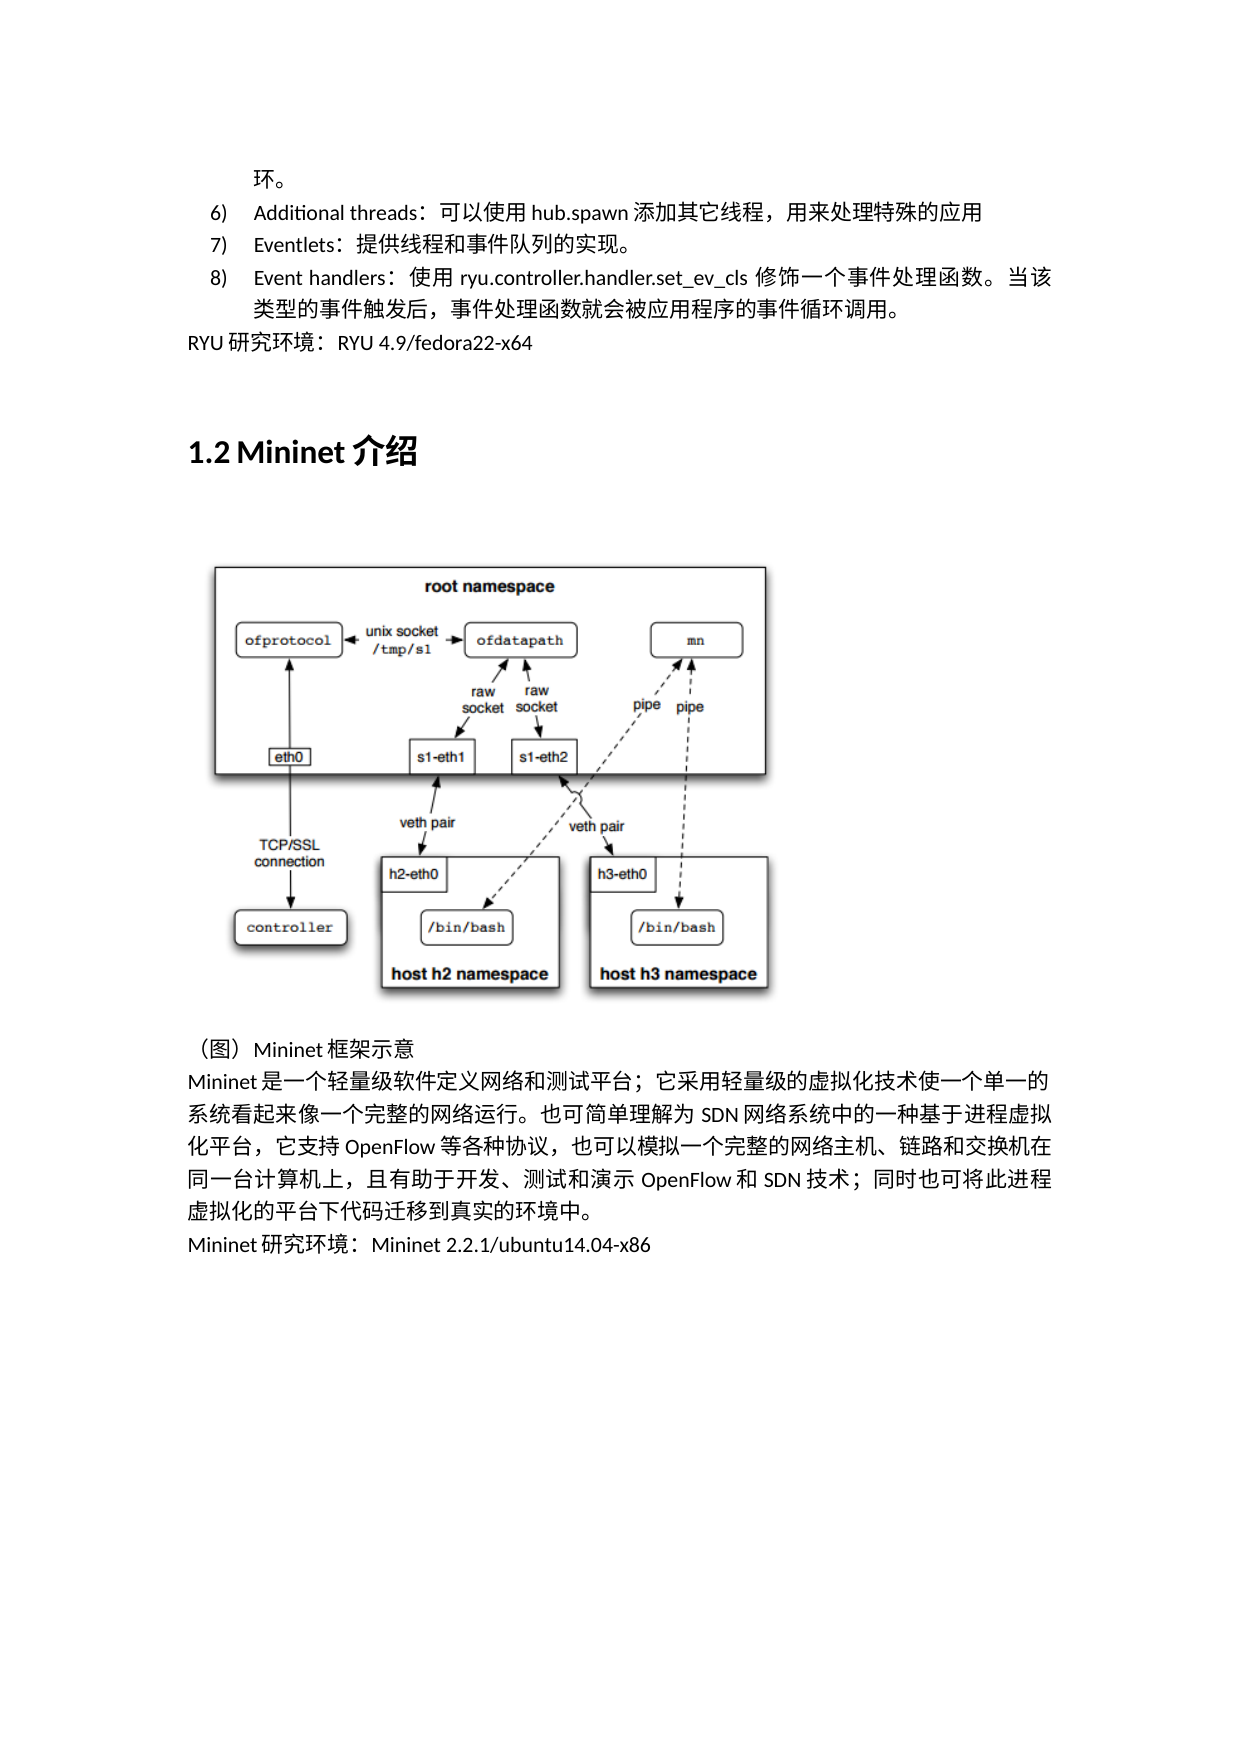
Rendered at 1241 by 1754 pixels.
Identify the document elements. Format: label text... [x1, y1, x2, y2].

text Mininet研究环境：Mininet 2.2.1/ubuntu14.04-x86 [187, 1226, 1053, 1259]
picture [187, 543, 794, 1010]
text （图）Mininet框架示意 [187, 1031, 1053, 1064]
list Event handlers：使用ryu.controller.handler.set_ev_cls 修饰一个事件处理函数。当该类型的事件触发后，事件处理函数就会被应用程序的事件循环调用。 [210, 259, 1053, 324]
list Event loops：创建一个application时，自动生成一个线程，该线程运行一个事件循环。 [210, 162, 1053, 194]
subtitle Mininet介绍 [187, 417, 1053, 482]
text Mininet是一个轻量级软件定义网络和测试平台；它采用轻量级的虚拟化技术使一个单一的系统看起来像一个完整的网络运行。也可简单理解为SDN网络系统中的一种基于进程虚拟化平台，它支持OpenFlow等各种协议，也可以模拟一个完整的网络主机、链路和交换机在同一台计算机上，且有助于开发、测试和演示OpenFlow和SDN技术；同时也可将此进程虚拟化的平台下代码迁移到真实的环境中。 [187, 1064, 1053, 1226]
text RYU研究环境：RYU 4.9/fedora22-x64 [187, 324, 1053, 357]
list Additional threads：可以使用hub.spawn添加其它线程，用来处理特殊的应用 [210, 194, 1053, 227]
list Eventlets：提供线程和事件队列的实现。 [210, 227, 1053, 259]
